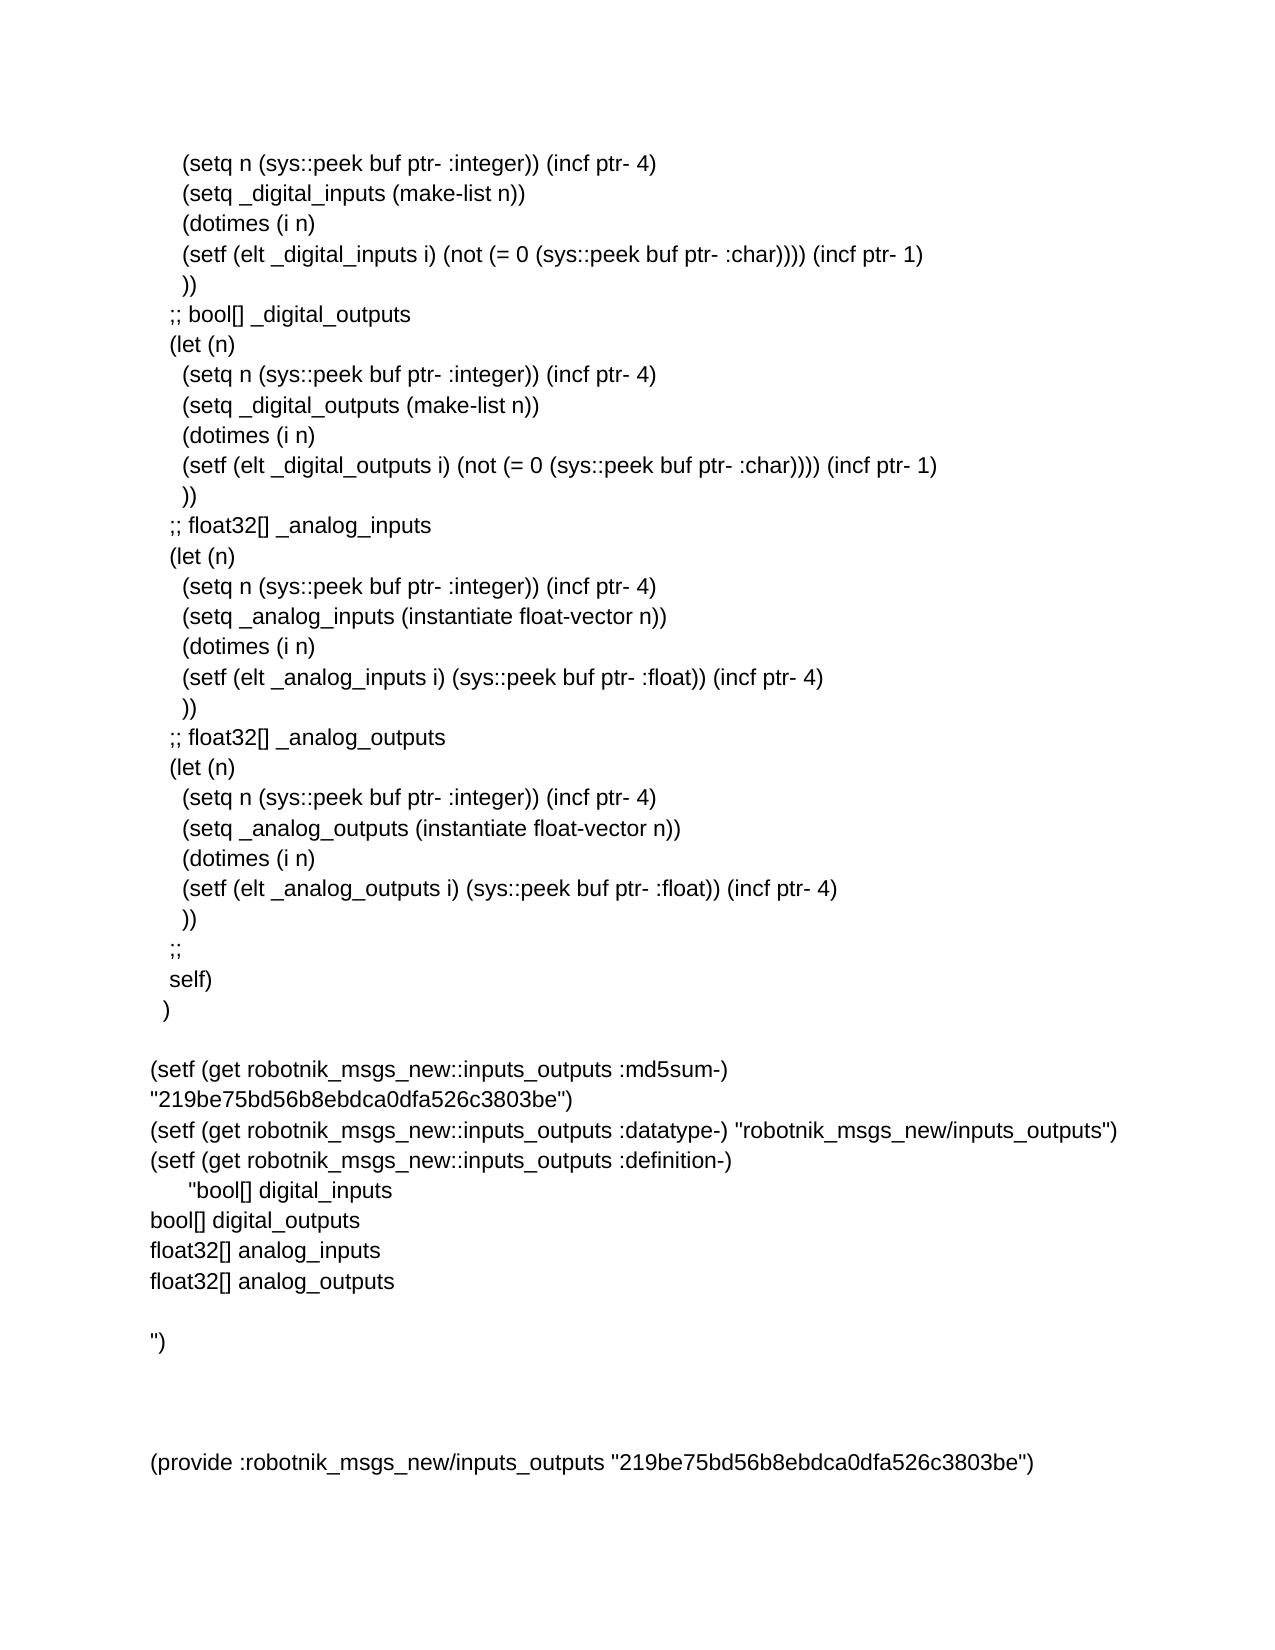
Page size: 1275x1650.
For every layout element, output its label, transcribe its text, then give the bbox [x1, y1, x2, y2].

text (setf (elt _analog_inputs i) (sys::peek buf ptr- :float)) (incf ptr- 4) [150, 663, 1125, 690]
text ;; float32[] _analog_outputs [150, 724, 1125, 750]
text (setq n (sys::peek buf ptr- :integer)) (incf ptr- 4) [150, 573, 1125, 599]
text (setf (elt _digital_outputs i) (not (= 0 (sys::peek buf ptr- :char)))) (incf ptr- 1) [150, 452, 1125, 478]
text float32[] analog_inputs [150, 1237, 1125, 1264]
text (setq n (sys::peek buf ptr- :integer)) (incf ptr- 4) [150, 784, 1125, 811]
text (provide :robotnik_msgs_new/inputs_outputs "219be75bd56b8ebdca0dfa526c3803be") [150, 1449, 1125, 1475]
text ;; [150, 935, 1125, 962]
text (setq _analog_inputs (instantiate float-vector n)) [150, 603, 1125, 629]
text (setq n (sys::peek buf ptr- :integer)) (incf ptr- 4) [150, 150, 1125, 176]
text float32[] analog_outputs [150, 1268, 1125, 1294]
text (dotimes (i n) [150, 845, 1125, 871]
text ) [150, 996, 1125, 1022]
text (dotimes (i n) [150, 210, 1125, 237]
text ;; bool[] _digital_outputs [150, 301, 1125, 327]
text "bool[] digital_inputs [150, 1177, 1125, 1203]
text (let (n) [150, 754, 1125, 781]
text )) [150, 482, 1125, 509]
text (let (n) [150, 543, 1125, 569]
text (setf (get robotnik_msgs_new::inputs_outputs :definition-) [150, 1147, 1125, 1173]
text (setq n (sys::peek buf ptr- :integer)) (incf ptr- 4) [150, 361, 1125, 388]
text (setq _analog_outputs (instantiate float-vector n)) [150, 814, 1125, 841]
text (setf (elt _digital_inputs i) (not (= 0 (sys::peek buf ptr- :char)))) (incf ptr- 1) [150, 241, 1125, 267]
text ") [150, 1328, 1125, 1354]
text (setf (elt _analog_outputs i) (sys::peek buf ptr- :float)) (incf ptr- 4) [150, 875, 1125, 901]
text bool[] digital_outputs [150, 1207, 1125, 1234]
text ;; float32[] _analog_inputs [150, 512, 1125, 539]
text (setq _digital_outputs (make-list n)) [150, 392, 1125, 418]
text (let (n) [150, 331, 1125, 358]
text (dotimes (i n) [150, 422, 1125, 448]
text (setq _digital_inputs (make-list n)) [150, 180, 1125, 207]
text )) [150, 905, 1125, 932]
text )) [150, 271, 1125, 297]
text (dotimes (i n) [150, 633, 1125, 660]
text (setf (get robotnik_msgs_new::inputs_outputs :datatype-) "robotnik_msgs_new/inputs_outputs") [150, 1117, 1125, 1143]
text (setf (get robotnik_msgs_new::inputs_outputs :md5sum-) "219be75bd56b8ebdca0dfa526c3803be") [150, 1056, 1125, 1113]
text self) [150, 966, 1125, 992]
text )) [150, 694, 1125, 720]
